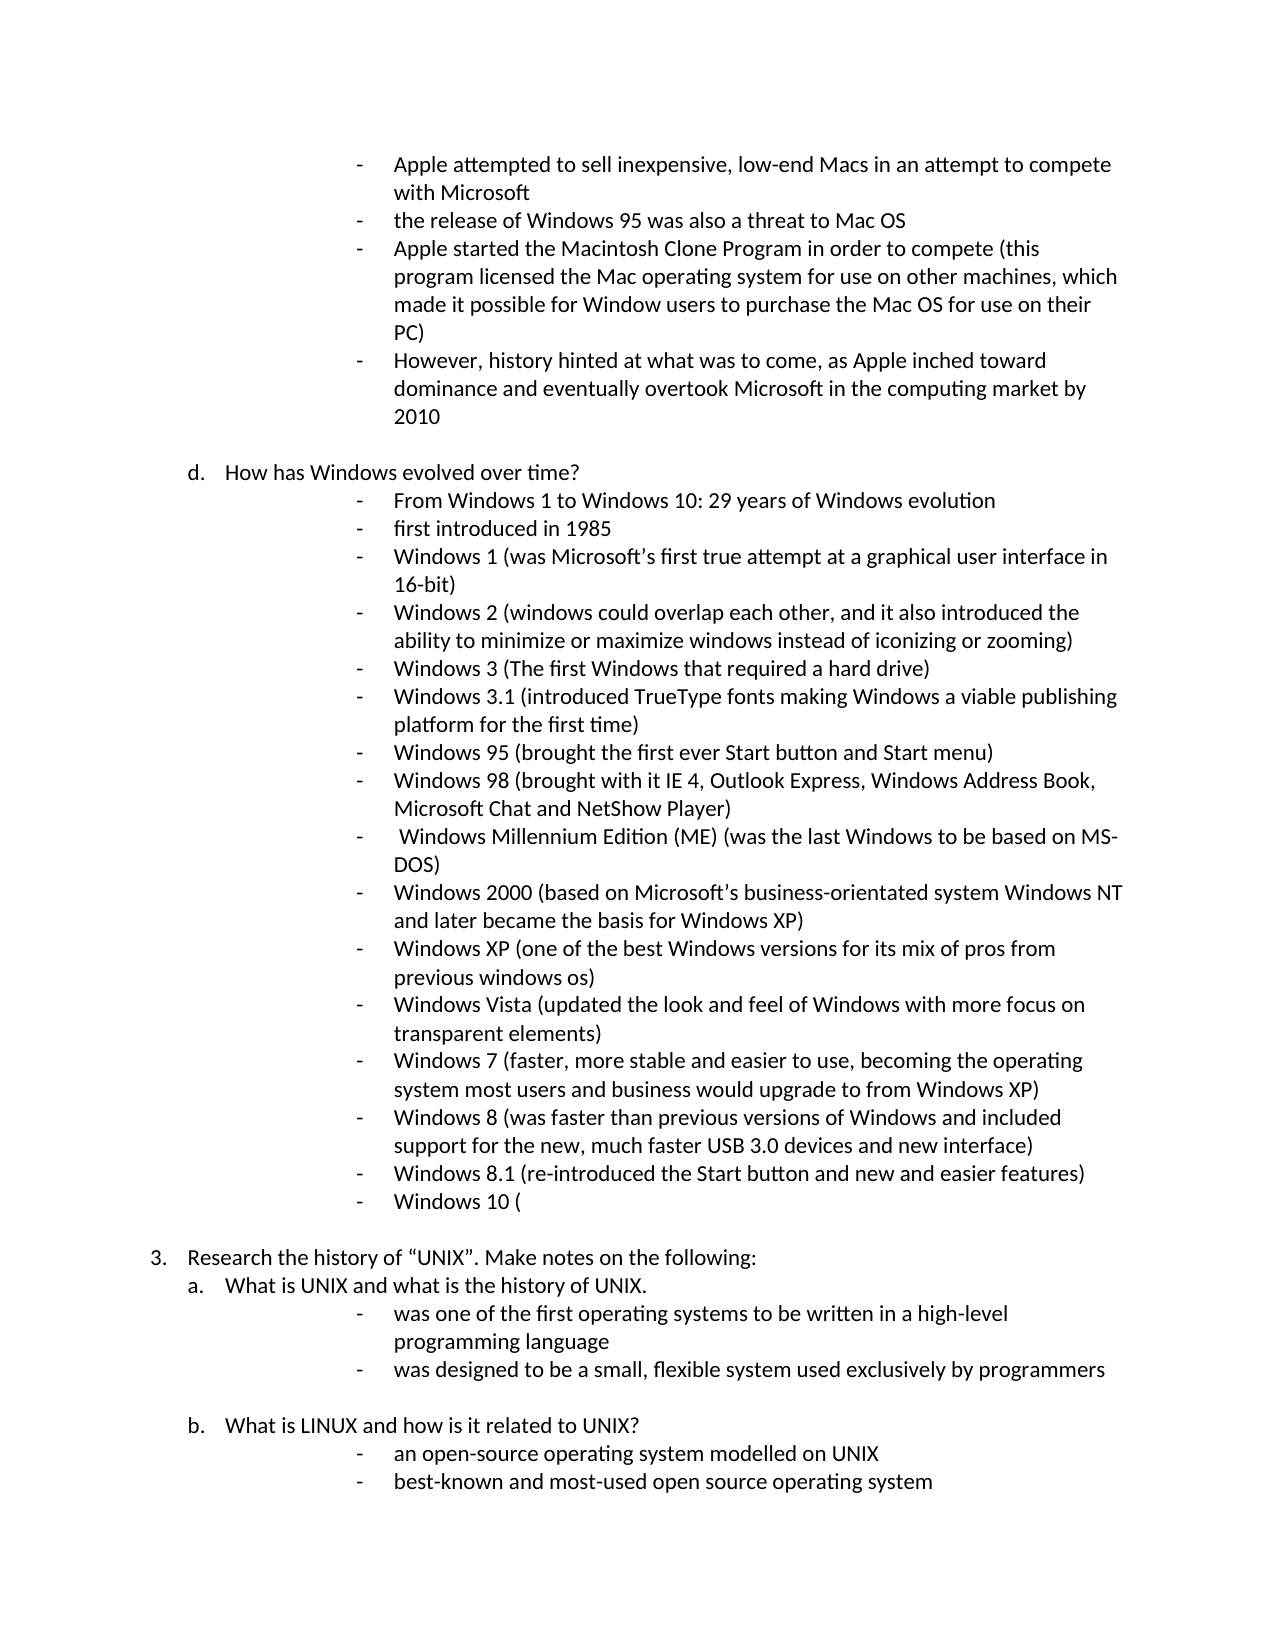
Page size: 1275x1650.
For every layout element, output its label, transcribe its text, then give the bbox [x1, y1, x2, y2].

list Windows 8.1 (re-introduced the Start button and new and easier features) [356, 1159, 1125, 1187]
list Windows 2000 (based on Microsoft’s business-orientated system Windows NT and later became the basis for Windows XP) [356, 878, 1125, 934]
list Windows XP (one of the best Windows versions for its mix of pros from previous windows os) [356, 934, 1125, 991]
list Windows 3 (The first Windows that required a hard drive) [356, 654, 1125, 682]
list Windows Vista (updated the look and feel of Windows with more focus on transparent elements) [356, 991, 1125, 1047]
list Windows 2 (windows could overlap each other, and it also introduced the ability to minimize or maximize windows instead of iconizing or zooming) [356, 598, 1125, 654]
list Windows 3.1 (introduced TrueType fonts making Windows a viable publishing platform for the first time) [356, 682, 1125, 738]
list Windows 98 (brought with it IE 4, Outlook Express, Windows Address Book, Microsoft Chat and NetShow Player) [356, 766, 1125, 822]
list What is UNIX and what is the history of UNIX. [187, 1271, 1125, 1299]
list Research the history of “UNIX”. Make notes on the following: [150, 1243, 1125, 1271]
list Apple started the Macintosh Clone Program in order to compete (this program licensed the Mac operating system for use on other machines, which made it possible for Window users to purchase the Mac OS for use on their PC) [356, 234, 1125, 346]
list Windows 10 ( [356, 1187, 1125, 1215]
list Windows 8 (was faster than previous versions of Windows and included support for the new, much faster USB 3.0 devices and new interface) [356, 1103, 1125, 1159]
list the release of Windows 95 was also a threat to Mac OS [356, 206, 1125, 234]
list From Windows 1 to Windows 10: 29 years of Windows evolution [356, 486, 1125, 514]
list Windows 1 (was Microsoft’s first true attempt at a graphical user interface in 16-bit) [356, 542, 1125, 598]
list was one of the first operating systems to be written in a high-level programming language [356, 1299, 1125, 1355]
list Windows Millennium Edition (ME) (was the last Windows to be based on MS-DOS) [356, 822, 1125, 878]
list However, history hinted at what was to come, as Apple inched toward dominance and eventually overtook Microsoft in the computing market by 2010 [356, 346, 1125, 430]
list best-known and most-used open source operating system [356, 1467, 1125, 1495]
list Apple attempted to sell inexpensive, low-end Macs in an attempt to compete with Microsoft [356, 150, 1125, 206]
list first introduced in 1985 [356, 514, 1125, 542]
list How has Windows evolved over time? [187, 458, 1125, 486]
list Windows 7 (faster, more stable and easier to use, becoming the operating system most users and business would upgrade to from Windows XP) [356, 1047, 1125, 1103]
list an open-source operating system modelled on UNIX [356, 1439, 1125, 1467]
list Windows 95 (brought the first ever Start button and Start menu) [356, 738, 1125, 766]
list was designed to be a small, flexible system used exclusively by programmers [356, 1355, 1125, 1383]
list What is LINUX and how is it related to UNIX? [187, 1411, 1125, 1439]
